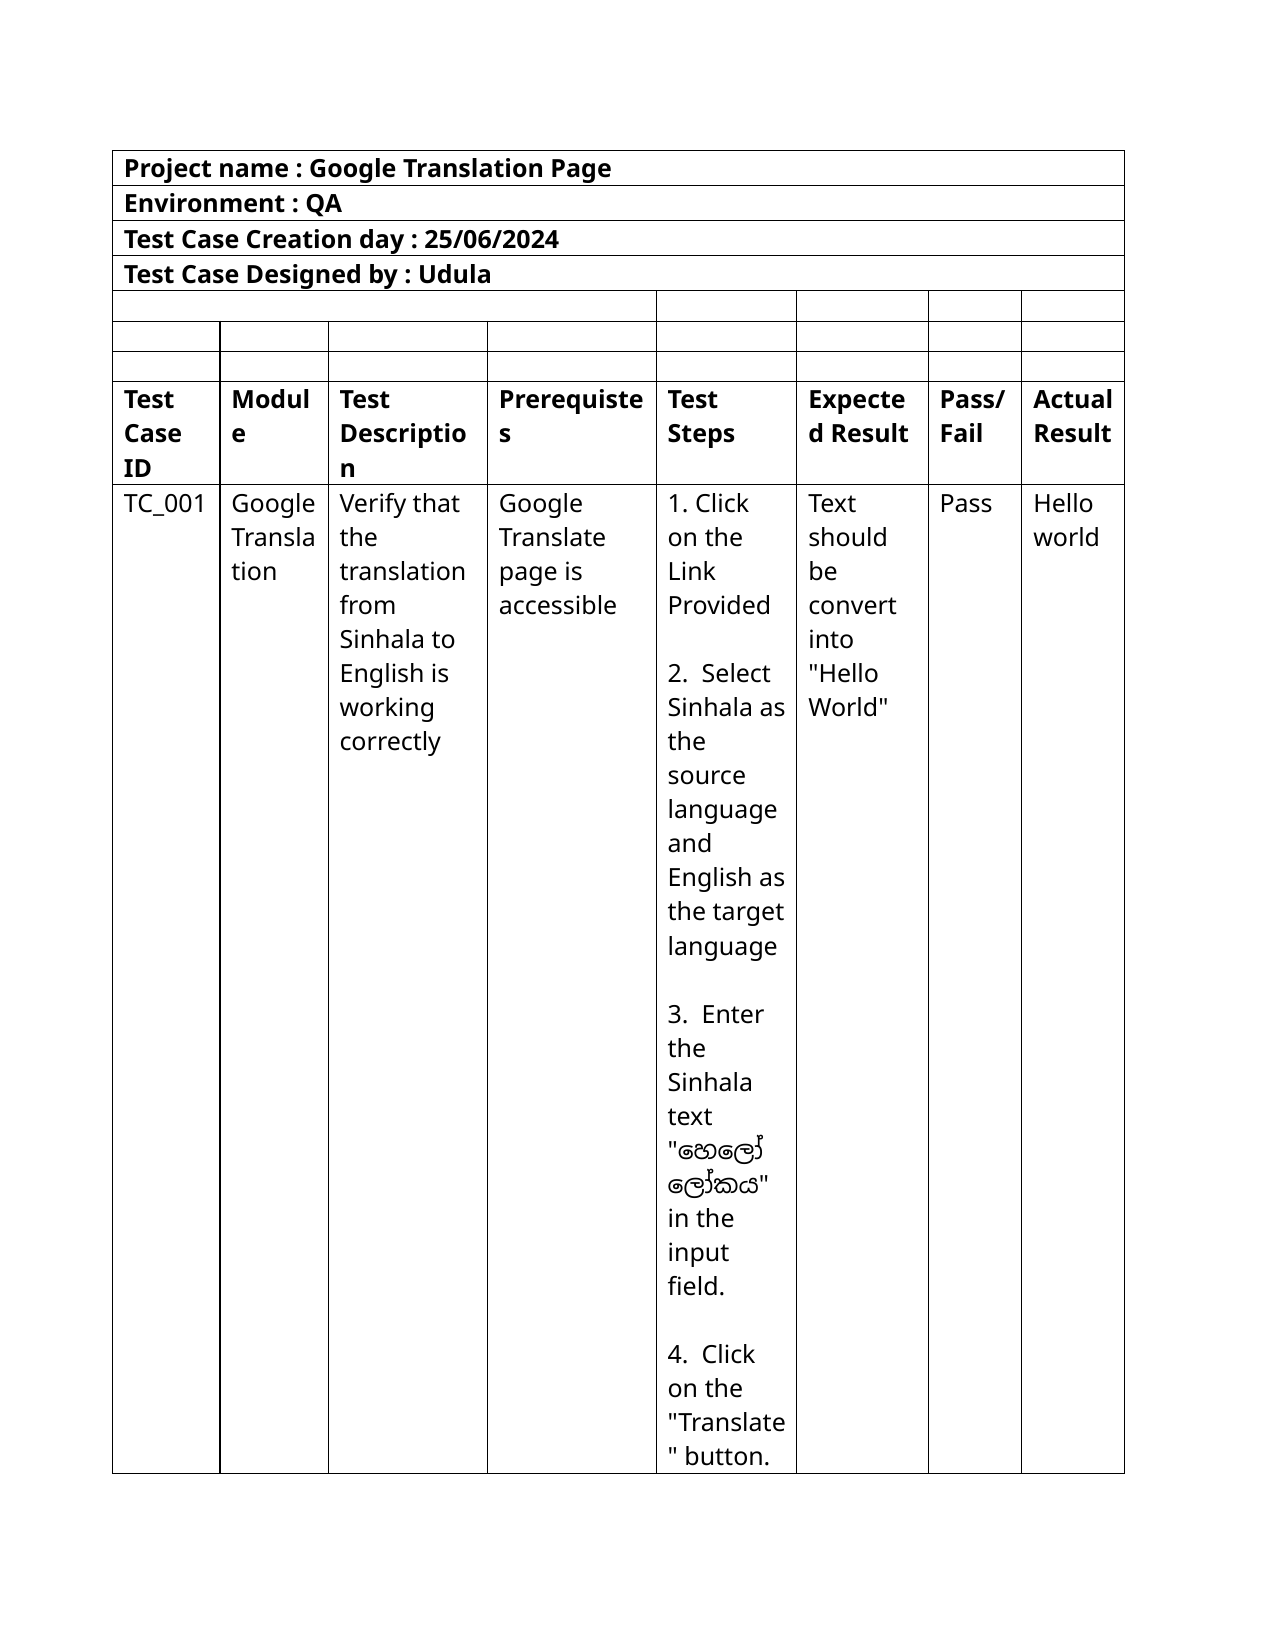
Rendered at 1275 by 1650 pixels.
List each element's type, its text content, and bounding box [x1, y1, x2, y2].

table_cell Expected Result [797, 382, 928, 484]
table_cell [797, 352, 928, 381]
table_cell [221, 322, 328, 351]
table_cell [221, 352, 328, 381]
table_cell [1022, 322, 1124, 351]
table_cell Google Translation [221, 485, 328, 1473]
table_cell [797, 291, 928, 321]
table_cell [113, 352, 219, 381]
table_cell Actual Result [1022, 382, 1124, 484]
table_cell Environment : QA [113, 186, 1124, 220]
table_cell Verify that the translation from Sinhala to English is working correctly [329, 485, 487, 1473]
table_cell Prerequistes [488, 382, 656, 484]
table_cell [1022, 291, 1124, 321]
table_cell [113, 291, 656, 321]
table_cell Module [221, 382, 328, 484]
table_cell [1022, 352, 1124, 381]
table_cell TC_001 [113, 485, 219, 1473]
table_cell Pass [929, 485, 1021, 1473]
table_cell [929, 291, 1021, 321]
table_cell [329, 322, 487, 351]
table_cell [113, 322, 219, 351]
table_cell [488, 322, 656, 351]
table_cell Text should be convert into "Hello World" [797, 485, 928, 1473]
table_cell [929, 352, 1021, 381]
table_cell Test Case ID [113, 382, 219, 484]
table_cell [488, 485, 656, 1473]
table_cell Test Case Creation day : 25/06/2024 [113, 221, 1124, 255]
table_cell [657, 352, 796, 381]
table_cell Hello world [1022, 485, 1124, 1473]
table_cell Test Description [329, 382, 487, 484]
table_cell [657, 322, 796, 351]
table_header Project name : Google Translation Page [113, 151, 1124, 185]
table_cell Pass/Fail [929, 382, 1021, 484]
table_cell Test Case Designed by : Udula [113, 256, 1124, 290]
table_cell [657, 291, 796, 321]
table_cell [488, 352, 656, 381]
table_cell [929, 322, 1021, 351]
table_cell 1. Click on the Link Provided 2. Select Sinhala as the source language and English as the target language 3. Enter the Sinhala text "හෙලෝ ලෝකය" in the input field. 4. Click on the "Translate" button. [657, 485, 796, 1473]
table_cell Test Steps [657, 382, 796, 484]
table_cell [797, 322, 928, 351]
table_cell [329, 352, 487, 381]
